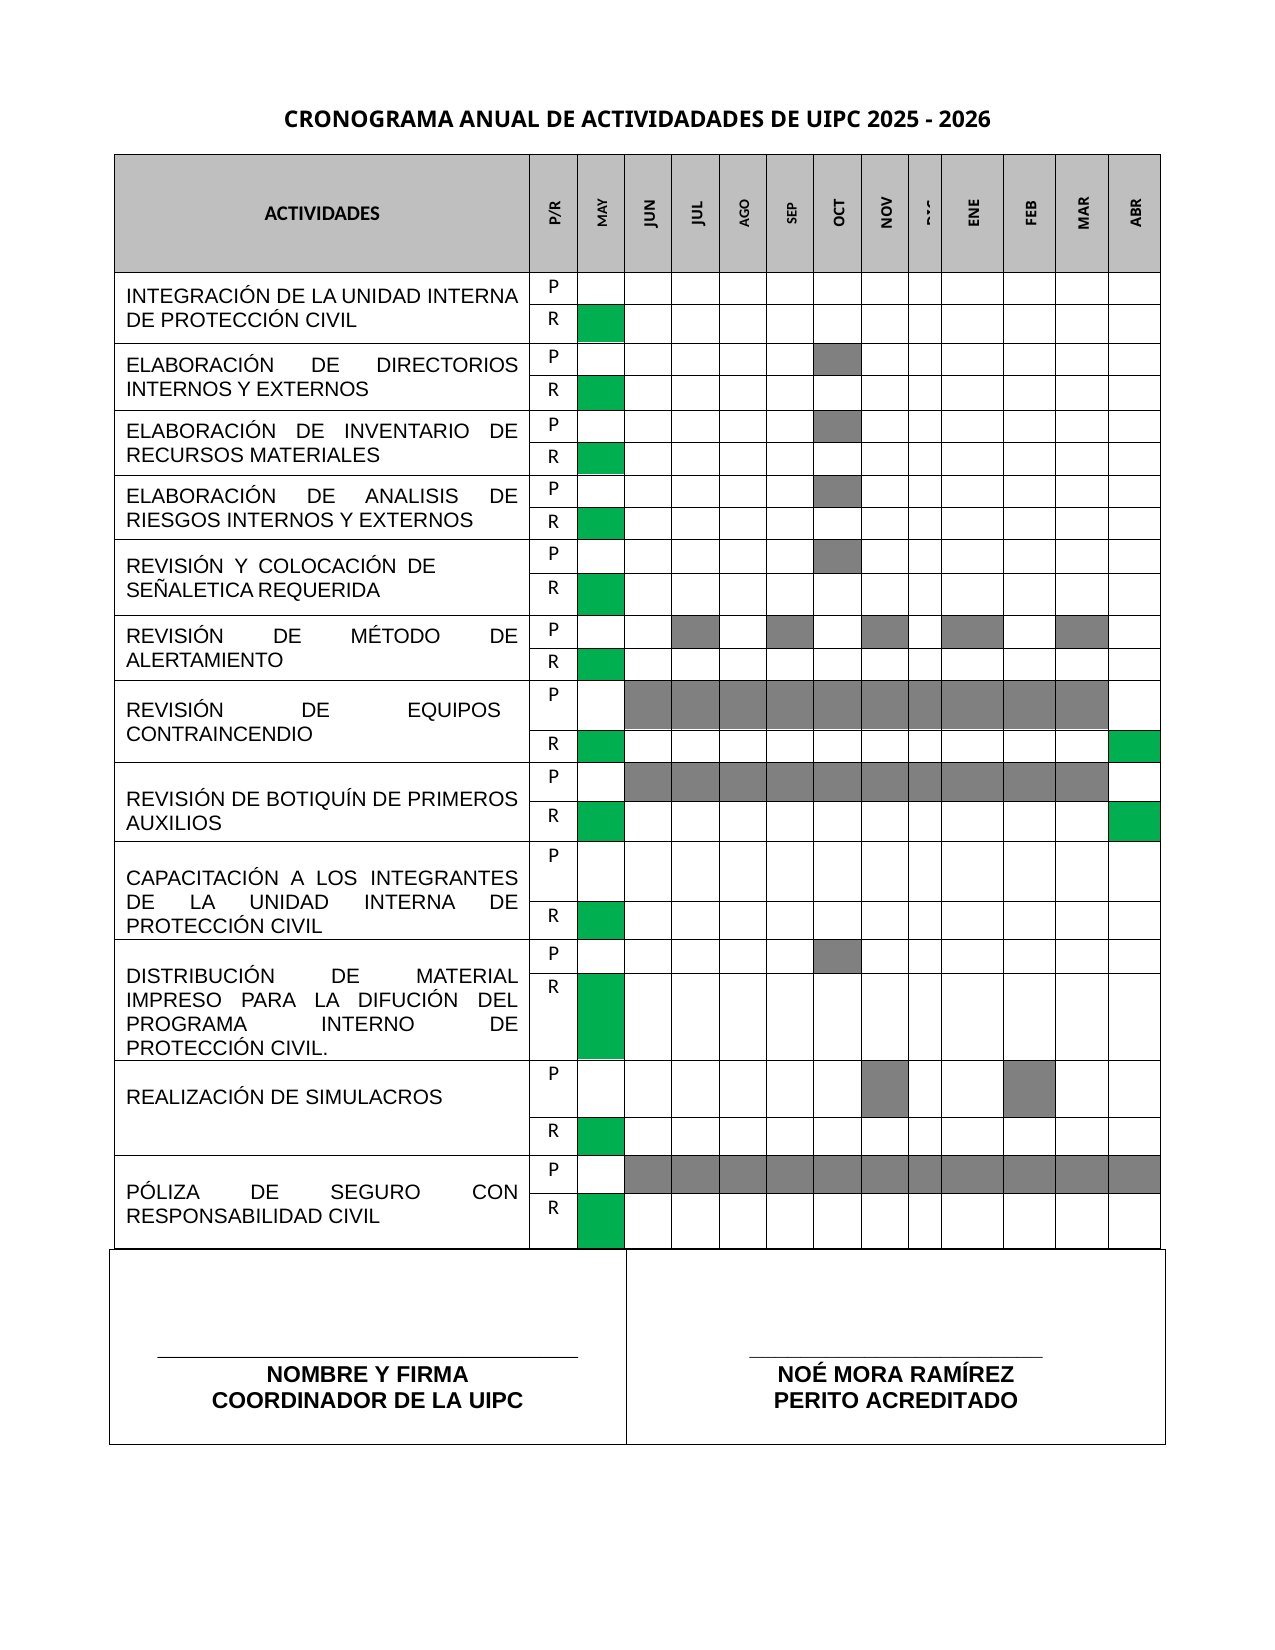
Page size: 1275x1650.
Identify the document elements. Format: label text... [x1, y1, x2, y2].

table_cell [767, 842, 813, 901]
table_cell [672, 476, 719, 507]
table_cell [578, 974, 624, 1059]
table_cell P [530, 616, 577, 648]
table_cell [625, 344, 671, 375]
table_cell [672, 974, 719, 1059]
table_cell [720, 508, 766, 539]
table_cell [909, 344, 941, 375]
table_cell [767, 508, 813, 539]
table_cell [942, 842, 1003, 901]
table_cell [672, 616, 719, 648]
table_cell [625, 842, 671, 901]
table_cell [814, 940, 861, 973]
table_cell [672, 411, 719, 442]
table_cell [1056, 681, 1108, 729]
table_cell [720, 376, 766, 410]
table_cell [1056, 649, 1108, 680]
table_cell [720, 344, 766, 375]
table_cell [1109, 763, 1160, 801]
table_cell [578, 802, 624, 841]
table_cell [862, 273, 908, 304]
table_cell [625, 1061, 671, 1117]
table_header ACTIVIDADES [115, 155, 529, 272]
table_cell P [530, 344, 577, 375]
table_cell [862, 344, 908, 375]
table_header MAR [1056, 155, 1108, 272]
table_cell [1004, 1156, 1055, 1193]
table_header JUL [672, 155, 719, 272]
table_header DIC [909, 155, 941, 272]
table_cell [862, 902, 908, 939]
table_cell [909, 763, 941, 801]
table_cell [862, 649, 908, 680]
table_cell ELABORACIÓN DE DIRECTORIOS INTERNOS Y EXTERNOS [115, 344, 529, 410]
table_cell [862, 616, 908, 648]
table_cell [909, 681, 941, 729]
table_cell [814, 802, 861, 841]
table_cell [672, 574, 719, 615]
table_cell [625, 273, 671, 304]
table_cell [942, 1194, 1003, 1248]
table_cell [1004, 508, 1055, 539]
table_cell [625, 376, 671, 410]
table_cell [720, 940, 766, 973]
table_cell [578, 344, 624, 375]
table_cell [672, 731, 719, 762]
table_cell [672, 940, 719, 973]
table_cell [720, 443, 766, 474]
table_cell REVISIÓN DE BOTIQUÍN DE PRIMEROS AUXILIOS [115, 763, 529, 841]
table_cell [672, 763, 719, 801]
table_cell [1004, 1061, 1055, 1117]
table_cell [720, 763, 766, 801]
table_cell [625, 1194, 671, 1248]
table_cell [1004, 842, 1055, 901]
table_cell [1056, 411, 1108, 442]
table_cell [720, 802, 766, 841]
table_cell [862, 1194, 908, 1248]
table_cell [1056, 508, 1108, 539]
table_cell [1109, 574, 1160, 615]
table_cell [862, 842, 908, 901]
table_cell [1004, 681, 1055, 729]
table_cell REALIZACIÓN DE SIMULACROS [115, 1061, 529, 1155]
table_header _________________________________ NOMBRE Y FIRMA COORDINADOR DE LA UIPC [110, 1250, 626, 1444]
table_cell [1004, 902, 1055, 939]
table_cell [720, 1156, 766, 1193]
table_cell [1056, 344, 1108, 375]
table_cell R [530, 731, 577, 762]
table_cell [1056, 443, 1108, 474]
table_header _______________________ NOÉ MORA RAMÍREZ PERITO ACREDITADO [627, 1250, 1165, 1444]
table_cell [909, 443, 941, 474]
table_cell INTEGRACIÓN DE LA UNIDAD INTERNA DE PROTECCIÓN CIVIL [115, 273, 529, 342]
table_cell [578, 540, 624, 573]
table_cell [767, 574, 813, 615]
table_cell [578, 649, 624, 680]
table_cell [909, 731, 941, 762]
table_cell [909, 508, 941, 539]
table_cell [672, 681, 719, 729]
table_cell [578, 305, 624, 342]
table_cell [720, 574, 766, 615]
table_cell [1109, 1156, 1160, 1193]
table_cell [909, 974, 941, 1059]
table_cell [1109, 508, 1160, 539]
table_cell [1004, 649, 1055, 680]
table_cell [625, 411, 671, 442]
table_cell [1056, 616, 1108, 648]
table_cell CAPACITACIÓN A LOS INTEGRANTES DE LA UNIDAD INTERNA DE PROTECCIÓN CIVIL [115, 842, 529, 939]
table_header NOV [862, 155, 908, 272]
table_cell [909, 476, 941, 507]
table_cell [1056, 842, 1108, 901]
table_cell [1004, 344, 1055, 375]
table_cell R [530, 902, 577, 939]
table_cell [578, 681, 624, 729]
table_cell [767, 443, 813, 474]
table_cell [862, 1061, 908, 1117]
table_cell [720, 681, 766, 729]
table_cell [767, 681, 813, 729]
table_cell [1109, 540, 1160, 573]
table_cell [1109, 616, 1160, 648]
table_cell [862, 508, 908, 539]
table_cell [814, 902, 861, 939]
table_cell [1004, 305, 1055, 342]
table_cell [1109, 273, 1160, 304]
table_cell [942, 273, 1003, 304]
table_cell [862, 681, 908, 729]
table_cell [767, 273, 813, 304]
table_cell [942, 1061, 1003, 1117]
table_cell [720, 1118, 766, 1155]
table_cell [862, 376, 908, 410]
table_cell [814, 540, 861, 573]
table_cell [625, 305, 671, 342]
table_cell [578, 376, 624, 410]
table_cell REVISIÓN DE EQUIPOS CONTRAINCENDIO [115, 681, 529, 762]
table_cell [814, 616, 861, 648]
table_cell P [530, 940, 577, 973]
table_cell [862, 476, 908, 507]
table_cell [942, 344, 1003, 375]
table_cell [1004, 411, 1055, 442]
table_cell [942, 763, 1003, 801]
table_cell [942, 974, 1003, 1059]
table_cell [578, 902, 624, 939]
table_cell [625, 574, 671, 615]
table_cell [720, 974, 766, 1059]
table_cell [1004, 540, 1055, 573]
table_cell [625, 763, 671, 801]
table_cell [767, 974, 813, 1059]
table_cell [720, 411, 766, 442]
table_cell R [530, 574, 577, 615]
table_cell [942, 649, 1003, 680]
table_cell [909, 273, 941, 304]
table_cell [720, 649, 766, 680]
table_cell [909, 305, 941, 342]
table_cell [909, 802, 941, 841]
table_cell [578, 476, 624, 507]
table_cell P [530, 681, 577, 729]
table_cell PÓLIZA DE SEGURO CON RESPONSABILIDAD CIVIL [115, 1156, 529, 1248]
table_cell [1056, 902, 1108, 939]
table_cell [909, 1118, 941, 1155]
table_cell [1004, 1194, 1055, 1248]
table_cell [625, 540, 671, 573]
table_cell [814, 763, 861, 801]
table_cell [1056, 763, 1108, 801]
table_header OCT [814, 155, 861, 272]
table_cell REVISIÓN Y COLOCACIÓN DE SEÑALETICA REQUERIDA [115, 540, 529, 615]
table_cell [578, 443, 624, 474]
table_cell [814, 842, 861, 901]
table_cell [814, 1194, 861, 1248]
table_cell [578, 763, 624, 801]
table_cell [767, 411, 813, 442]
table_cell [1004, 731, 1055, 762]
table_cell [625, 731, 671, 762]
table_cell [625, 1156, 671, 1193]
table_cell [1004, 443, 1055, 474]
table_cell [578, 1156, 624, 1193]
table_cell P [530, 540, 577, 573]
table_cell [1004, 940, 1055, 973]
table_cell [909, 1194, 941, 1248]
table_cell [720, 1061, 766, 1117]
table_cell [1056, 731, 1108, 762]
table_cell [909, 616, 941, 648]
table_cell [942, 476, 1003, 507]
table_cell [767, 731, 813, 762]
table_cell [909, 411, 941, 442]
table_cell [814, 1118, 861, 1155]
table_cell [909, 376, 941, 410]
table_cell [862, 443, 908, 474]
table_cell [1109, 1194, 1160, 1248]
table_cell [578, 1194, 624, 1248]
table_header MAY [578, 155, 624, 272]
table_cell [1056, 940, 1108, 973]
table_cell [578, 508, 624, 539]
table_cell [625, 802, 671, 841]
table_cell [1004, 1118, 1055, 1155]
table_cell [1056, 476, 1108, 507]
table_cell [942, 540, 1003, 573]
table_cell [672, 1061, 719, 1117]
table_cell ELABORACIÓN DE INVENTARIO DE RECURSOS MATERIALES [115, 411, 529, 474]
table_cell [767, 376, 813, 410]
table_cell [814, 1061, 861, 1117]
table_cell [767, 763, 813, 801]
table_cell [942, 1118, 1003, 1155]
table_cell [672, 802, 719, 841]
table_cell [1109, 902, 1160, 939]
table_cell [1004, 476, 1055, 507]
table_cell [578, 574, 624, 615]
table_cell [720, 902, 766, 939]
table_cell [1056, 305, 1108, 342]
table_cell [625, 940, 671, 973]
table_cell [672, 1118, 719, 1155]
table_cell [625, 616, 671, 648]
table_cell P [530, 476, 577, 507]
table_cell [720, 731, 766, 762]
table_cell [862, 411, 908, 442]
table_cell R [530, 443, 577, 474]
table_cell [1056, 376, 1108, 410]
table_cell [814, 1156, 861, 1193]
table_cell [1109, 1061, 1160, 1117]
table_cell [862, 763, 908, 801]
table_cell [672, 344, 719, 375]
table_cell [720, 273, 766, 304]
table_cell [578, 411, 624, 442]
table_cell [578, 1118, 624, 1155]
table_cell [767, 1061, 813, 1117]
table_cell DISTRIBUCIÓN DE MATERIAL IMPRESO PARA LA DIFUCIÓN DEL PROGRAMA INTERNO DE PROTECCIÓN CIVIL. [115, 940, 529, 1059]
table_cell [672, 902, 719, 939]
table_cell [672, 443, 719, 474]
table_cell [909, 1061, 941, 1117]
table_cell [625, 902, 671, 939]
table_cell [1004, 273, 1055, 304]
table_cell [814, 508, 861, 539]
table_cell [767, 940, 813, 973]
table_cell [814, 344, 861, 375]
table_cell [720, 540, 766, 573]
table_cell [578, 273, 624, 304]
table_cell [942, 305, 1003, 342]
table_cell P [530, 1061, 577, 1117]
table_cell [814, 273, 861, 304]
table_cell R [530, 305, 577, 342]
table_cell [767, 344, 813, 375]
table_cell [578, 731, 624, 762]
table_cell [625, 1118, 671, 1155]
table_cell [767, 305, 813, 342]
table_cell [720, 476, 766, 507]
table_cell [942, 616, 1003, 648]
table_cell [1004, 763, 1055, 801]
table_cell [909, 574, 941, 615]
table_cell R [530, 974, 577, 1059]
table_cell [1109, 802, 1160, 841]
table_cell [862, 1118, 908, 1155]
table_cell [942, 508, 1003, 539]
table_header FEB [1004, 155, 1055, 272]
table_cell [625, 681, 671, 729]
table_cell [767, 476, 813, 507]
table_cell [672, 305, 719, 342]
table_cell [767, 1118, 813, 1155]
table_cell [862, 940, 908, 973]
table_cell [1056, 1156, 1108, 1193]
table_cell [767, 802, 813, 841]
table_cell [578, 1061, 624, 1117]
table_header ENE [942, 155, 1003, 272]
table_cell [814, 305, 861, 342]
table_cell [942, 411, 1003, 442]
table_cell P [530, 1156, 577, 1193]
table_cell [1109, 376, 1160, 410]
table_cell R [530, 508, 577, 539]
table_cell [1056, 1194, 1108, 1248]
table_cell P [530, 273, 577, 304]
table_cell [862, 305, 908, 342]
table_cell R [530, 376, 577, 410]
table_cell [672, 1194, 719, 1248]
table_cell [578, 842, 624, 901]
table_cell [909, 842, 941, 901]
table_cell [942, 681, 1003, 729]
table_cell [814, 411, 861, 442]
table_cell [720, 1194, 766, 1248]
table_cell [1109, 842, 1160, 901]
table_cell REVISIÓN DE MÉTODO DE ALERTAMIENTO [115, 616, 529, 680]
table_cell [720, 616, 766, 648]
table_cell [672, 540, 719, 573]
table_cell [942, 802, 1003, 841]
table_cell [767, 616, 813, 648]
table_cell [942, 940, 1003, 973]
table_cell [1056, 1061, 1108, 1117]
table_cell P [530, 411, 577, 442]
table_cell [862, 540, 908, 573]
table_header P/R [530, 155, 577, 272]
table_cell [814, 376, 861, 410]
table_cell [814, 574, 861, 615]
table_cell [862, 731, 908, 762]
table_cell [578, 616, 624, 648]
table_header AGO [720, 155, 766, 272]
table_cell [767, 1156, 813, 1193]
table_cell [1004, 376, 1055, 410]
table_cell [1109, 681, 1160, 729]
table_cell [814, 974, 861, 1059]
table_cell ELABORACIÓN DE ANALISIS DE RIESGOS INTERNOS Y EXTERNOS [115, 476, 529, 539]
table_cell [1056, 574, 1108, 615]
table_cell [909, 649, 941, 680]
table_cell [767, 649, 813, 680]
table_cell [862, 974, 908, 1059]
table_cell [1109, 411, 1160, 442]
table_header SEP [767, 155, 813, 272]
table_cell R [530, 1118, 577, 1155]
table_cell [942, 443, 1003, 474]
table_cell [672, 842, 719, 901]
table_cell [814, 681, 861, 729]
table_header ABR [1109, 155, 1160, 272]
table_cell [814, 731, 861, 762]
table_cell [909, 940, 941, 973]
table_cell [1056, 1118, 1108, 1155]
table_cell R [530, 649, 577, 680]
table_header JUN [625, 155, 671, 272]
table_cell [1109, 940, 1160, 973]
table_cell [1056, 974, 1108, 1059]
table_cell [672, 508, 719, 539]
text CRONOGRAMA ANUAL DE ACTIVIDADADES DE UIPC 2025 - 2026 [177, 103, 1098, 135]
table_cell [1109, 974, 1160, 1059]
table_cell [1056, 273, 1108, 304]
table_cell [942, 1156, 1003, 1193]
table_cell [625, 649, 671, 680]
table_cell R [530, 1194, 577, 1248]
table_cell [909, 540, 941, 573]
table_cell P [530, 842, 577, 901]
table_cell [1109, 731, 1160, 762]
table_cell [942, 376, 1003, 410]
table_cell [1004, 802, 1055, 841]
table_cell [625, 508, 671, 539]
table_cell [814, 443, 861, 474]
table_cell [578, 940, 624, 973]
table_cell [1109, 344, 1160, 375]
table_cell [1109, 476, 1160, 507]
table_cell [720, 305, 766, 342]
table_cell [1004, 574, 1055, 615]
table_cell [862, 802, 908, 841]
table_cell [1004, 616, 1055, 648]
table_cell [672, 273, 719, 304]
table_cell [909, 1156, 941, 1193]
table_cell [625, 476, 671, 507]
table_cell [1004, 974, 1055, 1059]
table_cell [1109, 1118, 1160, 1155]
table_cell [1109, 649, 1160, 680]
table_cell [862, 574, 908, 615]
table_cell [942, 902, 1003, 939]
table_cell [672, 376, 719, 410]
table_cell [1056, 540, 1108, 573]
table_cell [767, 1194, 813, 1248]
table_cell [1109, 443, 1160, 474]
table_cell P [530, 763, 577, 801]
table_cell [720, 842, 766, 901]
table_cell R [530, 802, 577, 841]
table_cell [672, 1156, 719, 1193]
table_cell [1056, 802, 1108, 841]
table_cell [672, 649, 719, 680]
table_cell [862, 1156, 908, 1193]
table_cell [942, 574, 1003, 615]
table_cell [625, 974, 671, 1059]
table_cell [909, 902, 941, 939]
table_cell [814, 476, 861, 507]
table_cell [767, 902, 813, 939]
table_cell [625, 443, 671, 474]
table_cell [814, 649, 861, 680]
table_cell [767, 540, 813, 573]
table_cell [1109, 305, 1160, 342]
table_cell [942, 731, 1003, 762]
